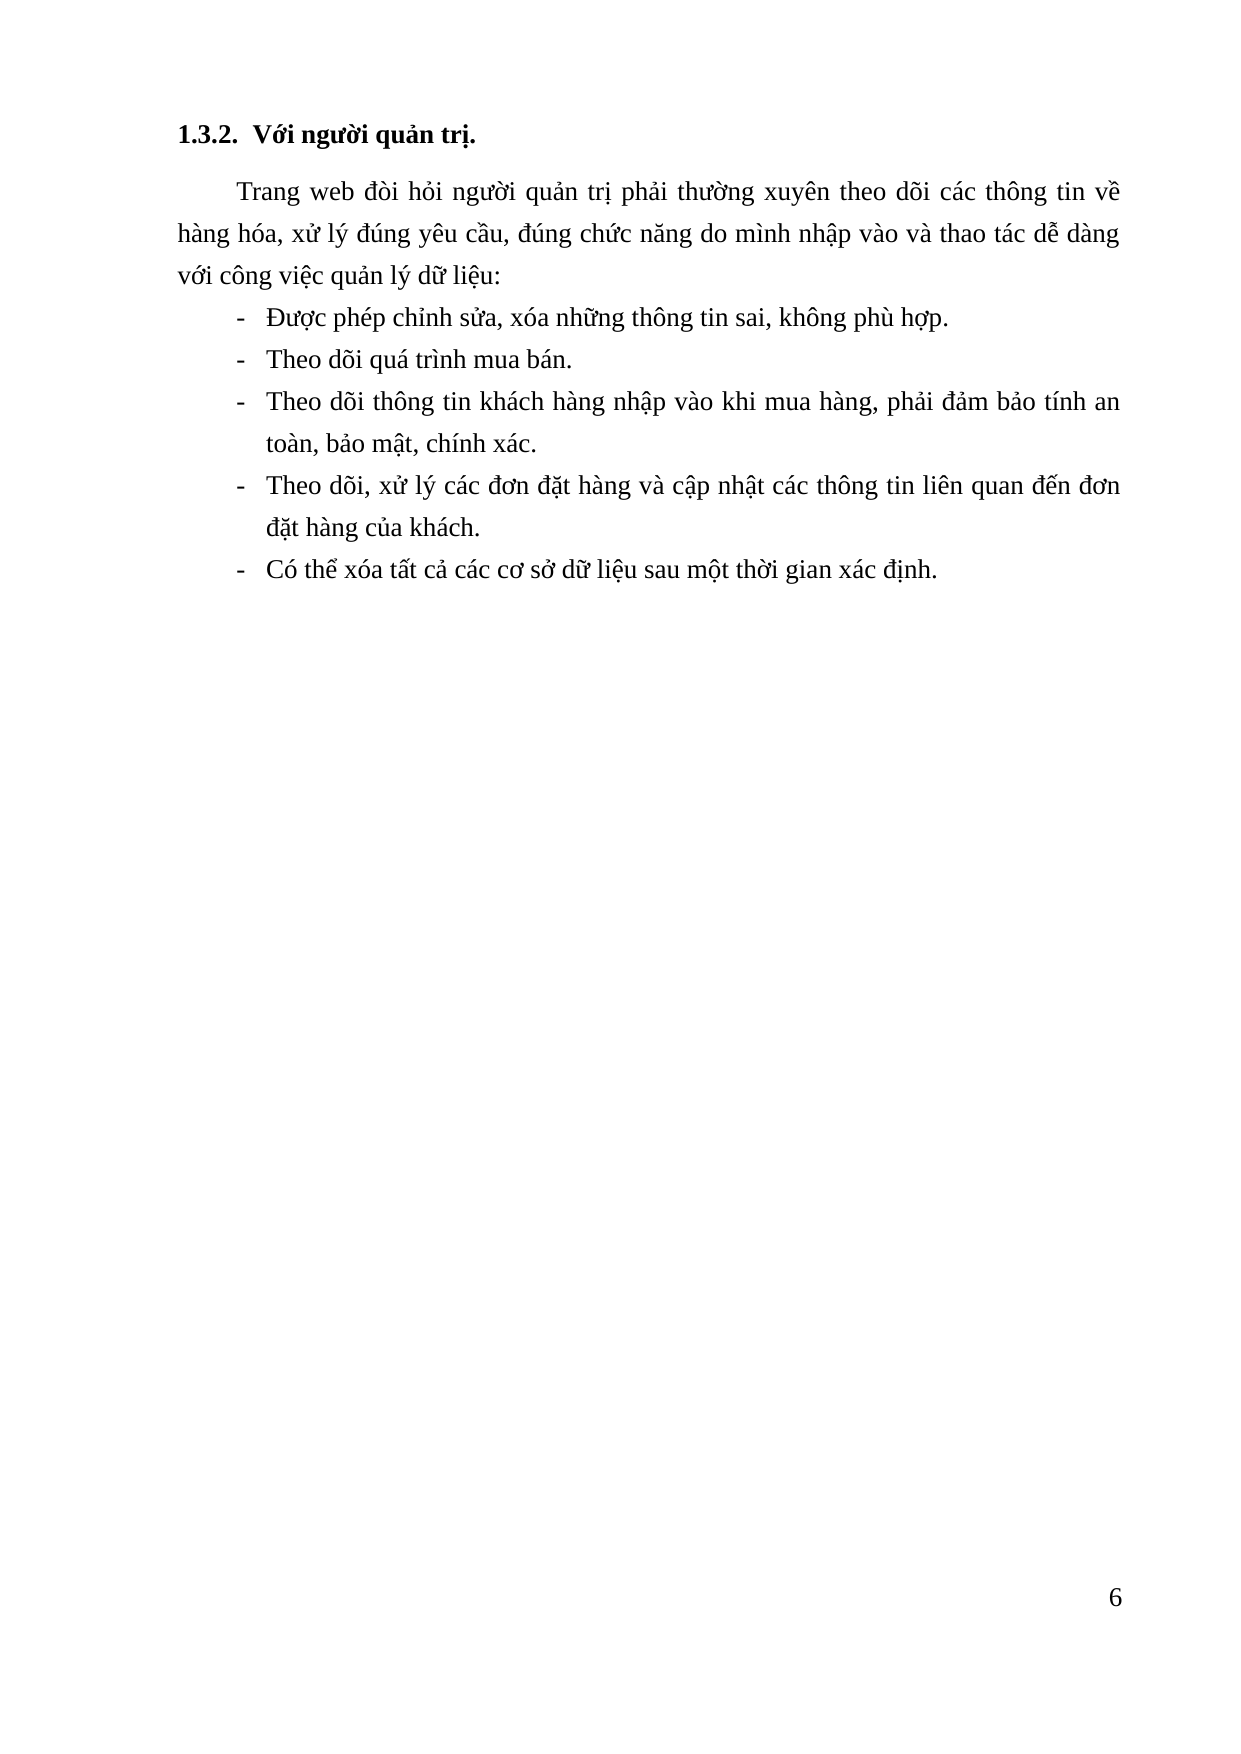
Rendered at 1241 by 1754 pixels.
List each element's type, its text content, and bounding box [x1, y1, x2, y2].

subtitle Với người quản trị. [177, 118, 1122, 149]
list Có thể xóa tất cả các cơ sở dữ liệu sau một thời gian xác định. [236, 553, 1122, 584]
list Được phép chỉnh sửa, xóa những thông tin sai, không phù hợp. [236, 301, 1122, 332]
list Theo dõi, xử lý các đơn đặt hàng và cập nhật các thông tin liên quan đến đơn đặt hàng của khách. [236, 469, 1122, 542]
list Theo dõi quá trình mua bán. [236, 343, 1122, 374]
text Trang web đòi hỏi người quản trị phải thường xuyên theo dõi các thông tin về hàng hóa, xử lý đúng yêu cầu, đúng chức năng do mình nhập vào và thao tác dễ dàng với công việc quản lý dữ liệu: [177, 175, 1122, 290]
list Theo dõi thông tin khách hàng nhập vào khi mua hàng, phải đảm bảo tính an toàn, bảo mật, chính xác. [236, 385, 1122, 458]
